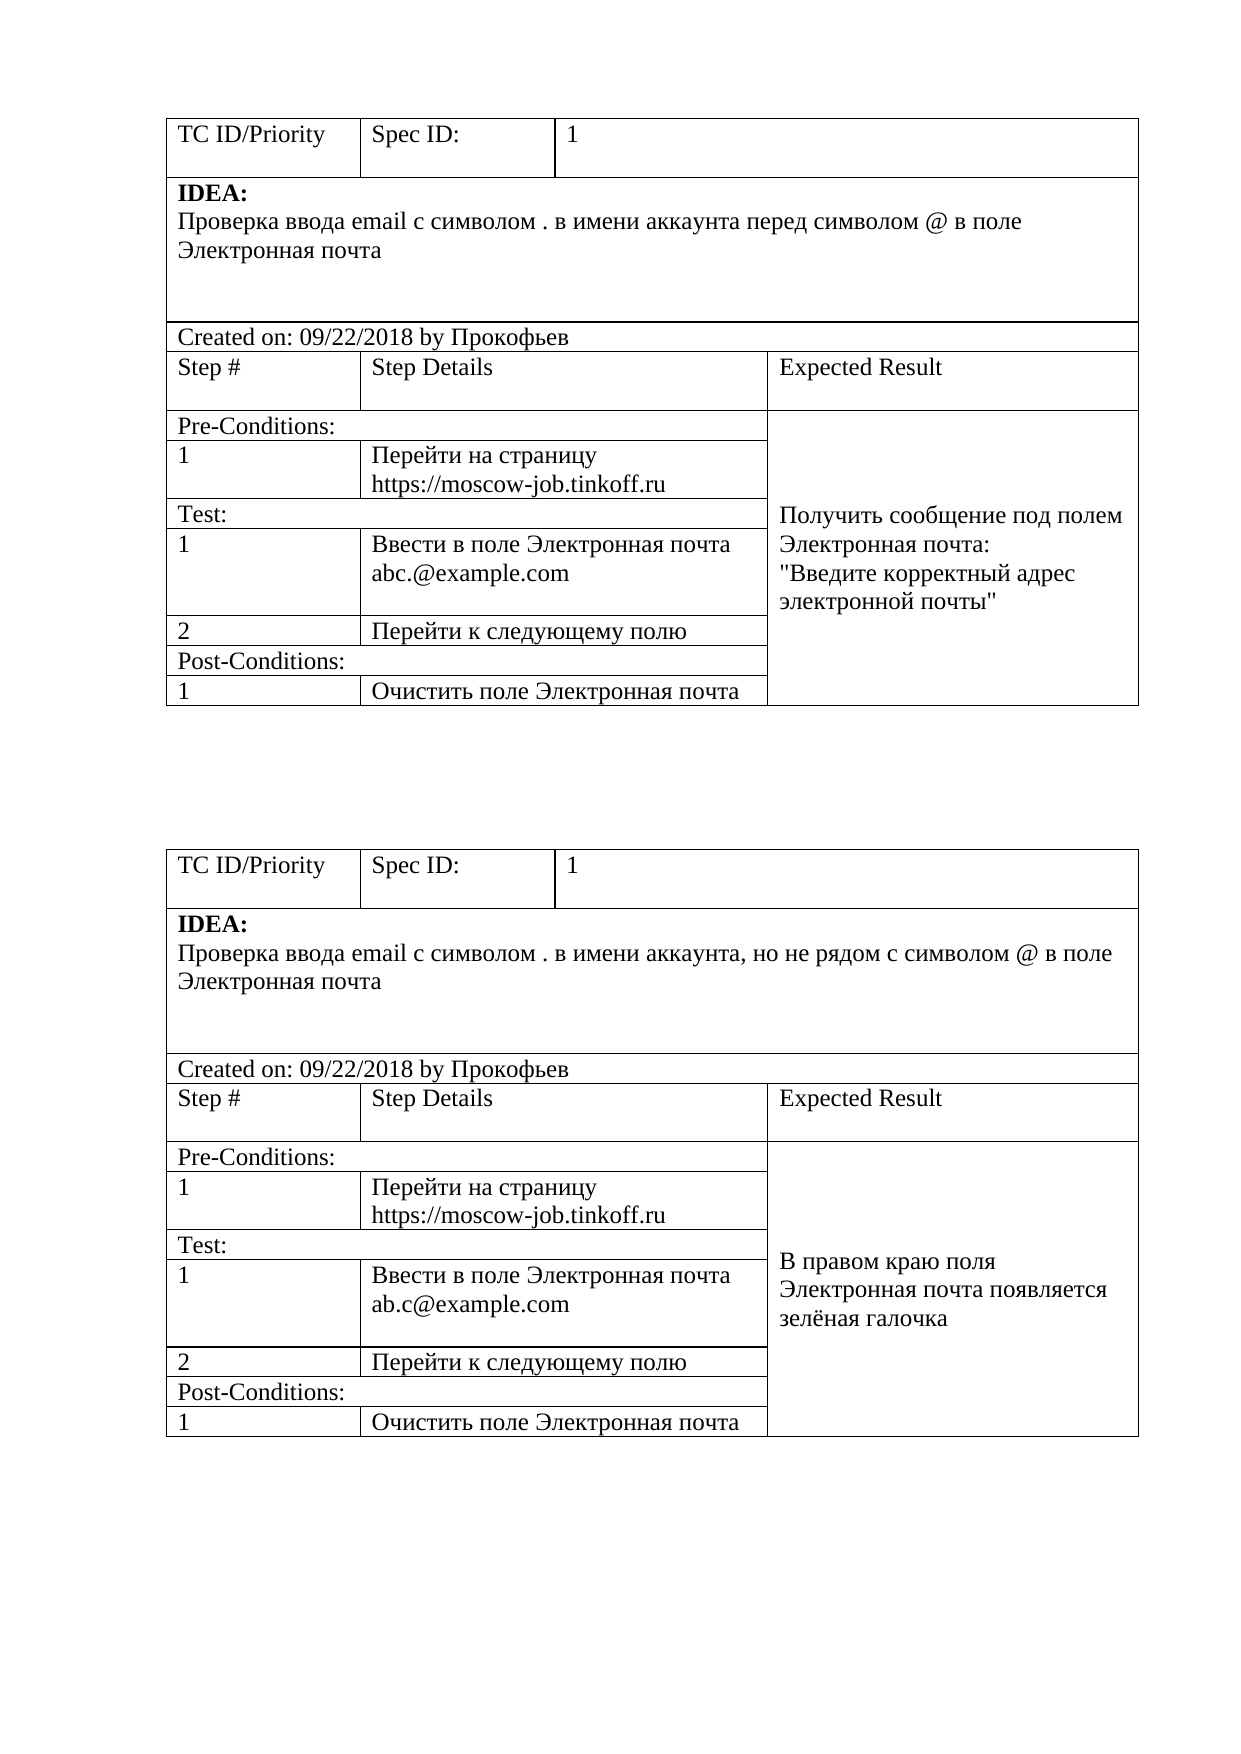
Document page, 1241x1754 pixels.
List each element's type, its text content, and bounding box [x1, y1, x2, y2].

table_cell 1 [167, 1172, 360, 1229]
table_cell 1 [167, 1260, 360, 1346]
table_cell 1 [167, 441, 360, 498]
table_cell Post-Conditions: [167, 646, 767, 675]
table_cell 1 [167, 529, 360, 615]
table_cell Step Details [361, 352, 767, 410]
table_cell Очистить поле Электронная почта [361, 676, 767, 704]
table_cell Post-Conditions: [167, 1377, 767, 1406]
table_cell Test: [167, 499, 767, 528]
table_cell IDEA: Проверка ввода email с символом . в имени аккаунта, но не рядом с символом @ в поле Электронная почта [167, 909, 1138, 1053]
table_cell 1 [167, 676, 360, 704]
table_cell Step Details [361, 1084, 767, 1141]
table_cell Перейти на страницу https://moscow-job.tinkoff.ru [361, 1172, 767, 1229]
table_cell Pre-Conditions: [167, 411, 767, 439]
table_cell IDEA: Проверка ввода email с символом . в имени аккаунта перед символом @ в поле Электронная почта [167, 178, 1138, 321]
table_cell Test: [167, 1230, 767, 1259]
table_header Spec ID: [361, 850, 554, 908]
table_header 1 [556, 119, 1138, 177]
table_cell Ввести в поле Электронная почта abc.@example.com [361, 529, 767, 615]
table_cell Перейти на страницу https://moscow-job.tinkoff.ru [361, 441, 767, 498]
table_cell Step # [167, 1084, 360, 1141]
table_cell 1 [167, 1407, 360, 1436]
table_cell Created on: 09/22/2018 by Прокофьев [167, 323, 1138, 351]
table_cell Очистить поле Электронная почта [361, 1407, 767, 1436]
table_cell Expected Result [768, 1084, 1138, 1141]
table_cell Pre-Conditions: [167, 1142, 767, 1171]
table_header 1 [556, 850, 1138, 908]
table_cell В правом краю поля Электронная почта появляется зелёная галочка [768, 1142, 1138, 1436]
table_cell 2 [167, 616, 360, 645]
table_header TC ID/Priority [167, 119, 360, 177]
table_cell Expected Result [768, 352, 1138, 410]
table_cell Перейти к следующему полю [361, 1348, 767, 1376]
table_cell Created on: 09/22/2018 by Прокофьев [167, 1054, 1138, 1082]
table_header Spec ID: [361, 119, 554, 177]
table_cell Получить сообщение под полем Электронная почта: "Введите корректный адрес электронной почты" [768, 411, 1138, 704]
table_cell Step # [167, 352, 360, 410]
table_cell Перейти к следующему полю [361, 616, 767, 645]
table_cell 2 [167, 1348, 360, 1376]
table_header TC ID/Priority [167, 850, 360, 908]
table_cell Ввести в поле Электронная почта ab.c@example.com [361, 1260, 767, 1346]
